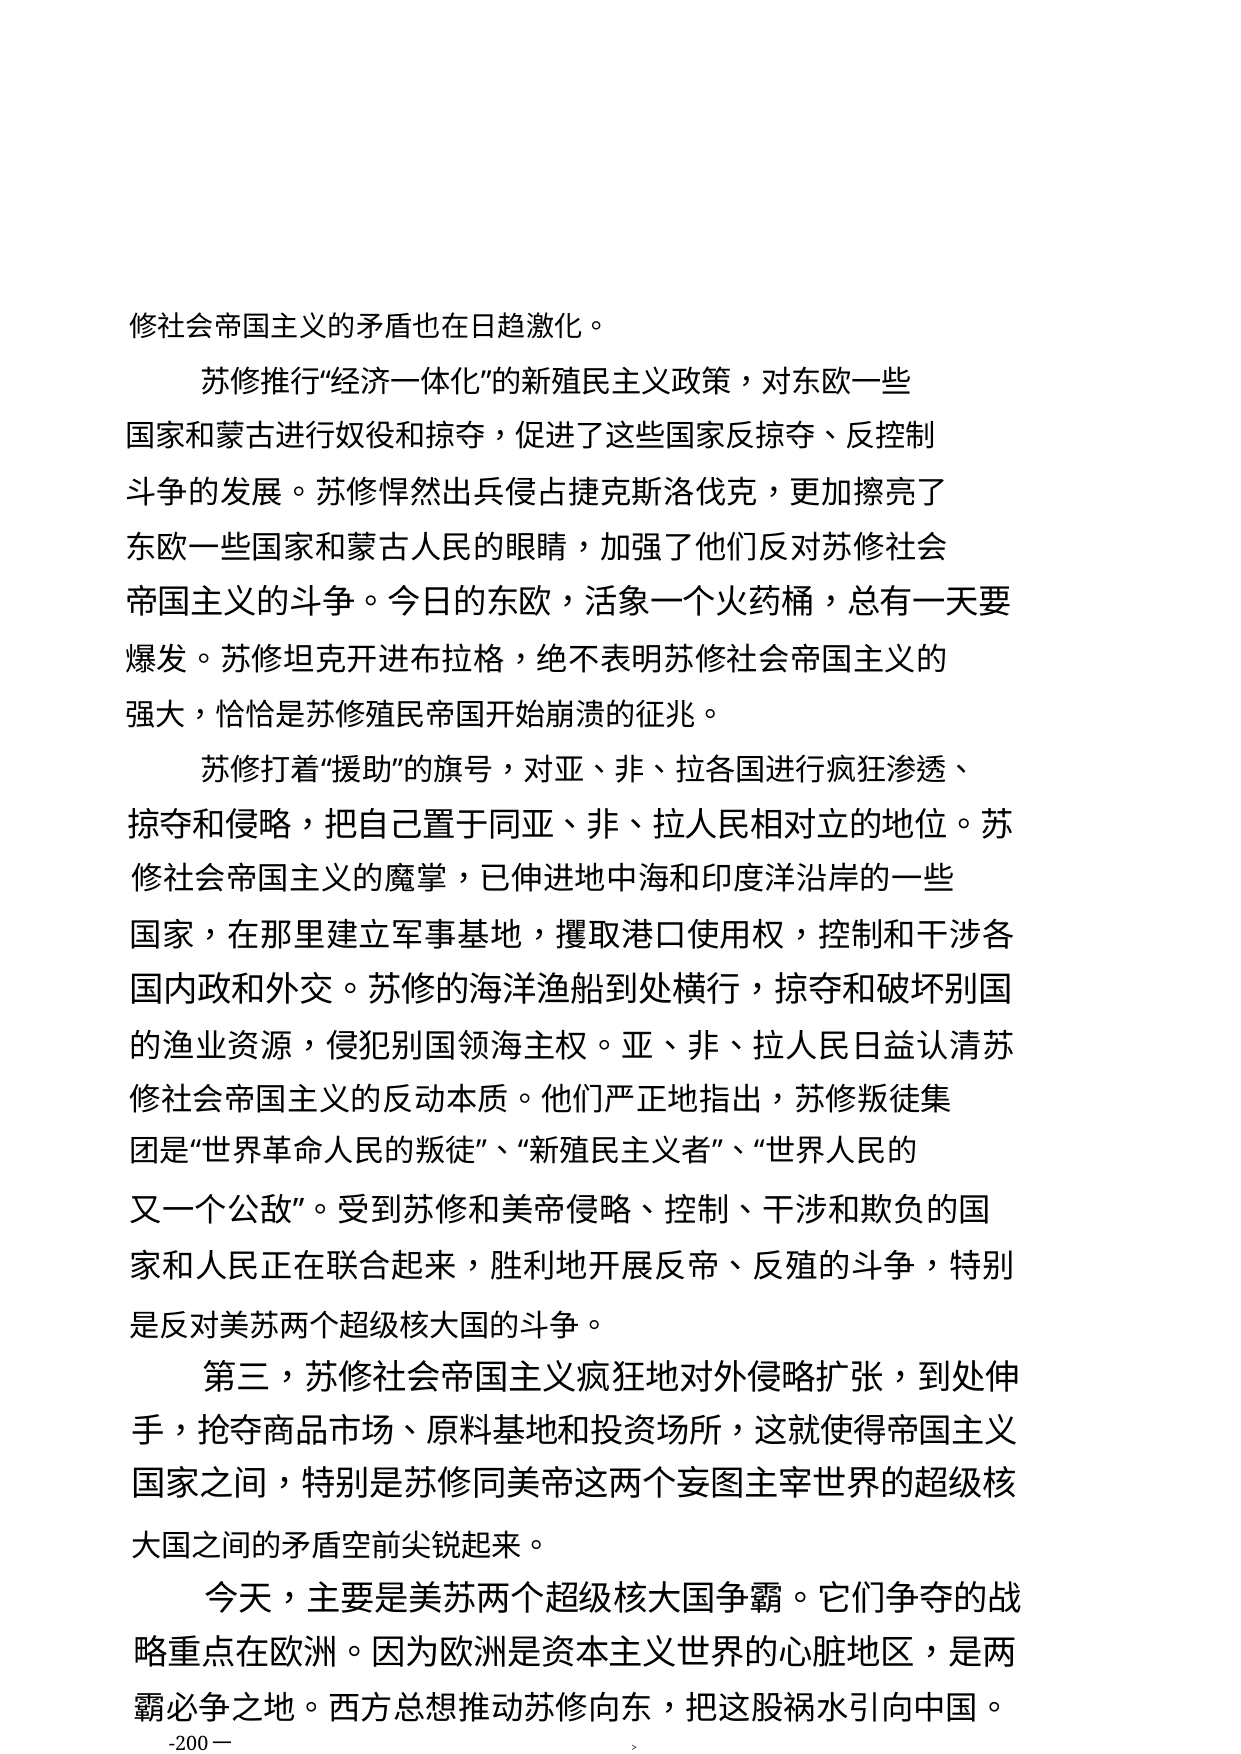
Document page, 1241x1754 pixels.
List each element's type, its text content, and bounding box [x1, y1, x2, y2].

text 修社会帝国主义的反动本质。他们严正地指出，苏修叛徒集 [129, 1085, 1147, 1117]
text 又一个公敌”。受到苏修和美帝侵略、控制、干涉和欺负的国 [129, 1195, 1147, 1228]
text 东欧一些国家和蒙古人民的眼睛，加强了他们反对苏修社会 [125, 533, 1147, 564]
text 家和人民正在联合起来，胜利地开展反帝、反殖的斗争，特别 [129, 1252, 1147, 1284]
text 修社会帝国主义的矛盾也在日趋激化。 [129, 314, 683, 342]
text 第三，苏修社会帝国主义疯狂地对外侵略扩张，到处伸 [202, 1362, 1153, 1396]
text 苏修打着“援助”的旗号，对亚、非、拉各国进行疯狂渗透、 [200, 756, 1149, 786]
text 大国之间的矛盾空前尖锐起来。 [131, 1533, 614, 1563]
text 手，抢夺商品市场、原料基地和投资场所，这就使得帝国主义 [131, 1416, 1153, 1449]
text 国家，在那里建立军事基地，攫取港口使用权，控制和干涉各 [129, 920, 1147, 953]
text 修社会帝国主义的魔掌，已伸进地中海和印度洋沿岸的一些 [131, 864, 1149, 896]
text 国家之间，特别是苏修同美帝这两个妄图主宰世界的超级核 [131, 1468, 1153, 1502]
text 的渔业资源，侵犯别国领海主权。亚、非、拉人民日益认清苏 [129, 1031, 1147, 1063]
text 苏修推行“经济一体化”的新殖民主义政策，对东欧一些 [200, 368, 1147, 398]
text 略重点在欧洲。因为欧洲是资本主义世界的心脏地区，是两 [133, 1637, 1155, 1671]
text 国家和蒙古进行奴役和掠夺，促进了这些国家反掠夺、反控制 [125, 422, 1147, 452]
text 霸必争之地。西方总想推动苏修向东，把这股祸水引向中国。 [133, 1693, 1155, 1726]
text 爆发。苏修坦克开进布拉格，绝不表明苏修社会帝国主义的 [125, 645, 1147, 677]
text 今天，主要是美苏两个超级核大国争霸。它们争夺的战 [204, 1583, 1155, 1617]
text 强大，恰恰是苏修殖民帝国开始崩溃的征兆。 [125, 702, 1147, 732]
text 帝国主义的斗争。今日的东欧，活象一个火药桶，总有一天要 [125, 587, 1147, 620]
text 斗争的发展。苏修悍然出兵侵占捷克斯洛伐克，更加擦亮了 [125, 479, 1147, 510]
text 国内政和外交。苏修的海洋渔船到处横行，掠夺和破坏别国 [129, 974, 1147, 1008]
text -200一 [169, 1734, 258, 1754]
text 掠夺和侵略，把自己置于同亚、非、拉人民相对立的地位。苏 [127, 810, 1149, 843]
text 团是“世界革命人民的叛徒”、“新殖民主义者”、“世界人民的 [129, 1137, 1147, 1167]
text 是反对美苏两个超级核大国的斗争。 [129, 1312, 1147, 1342]
